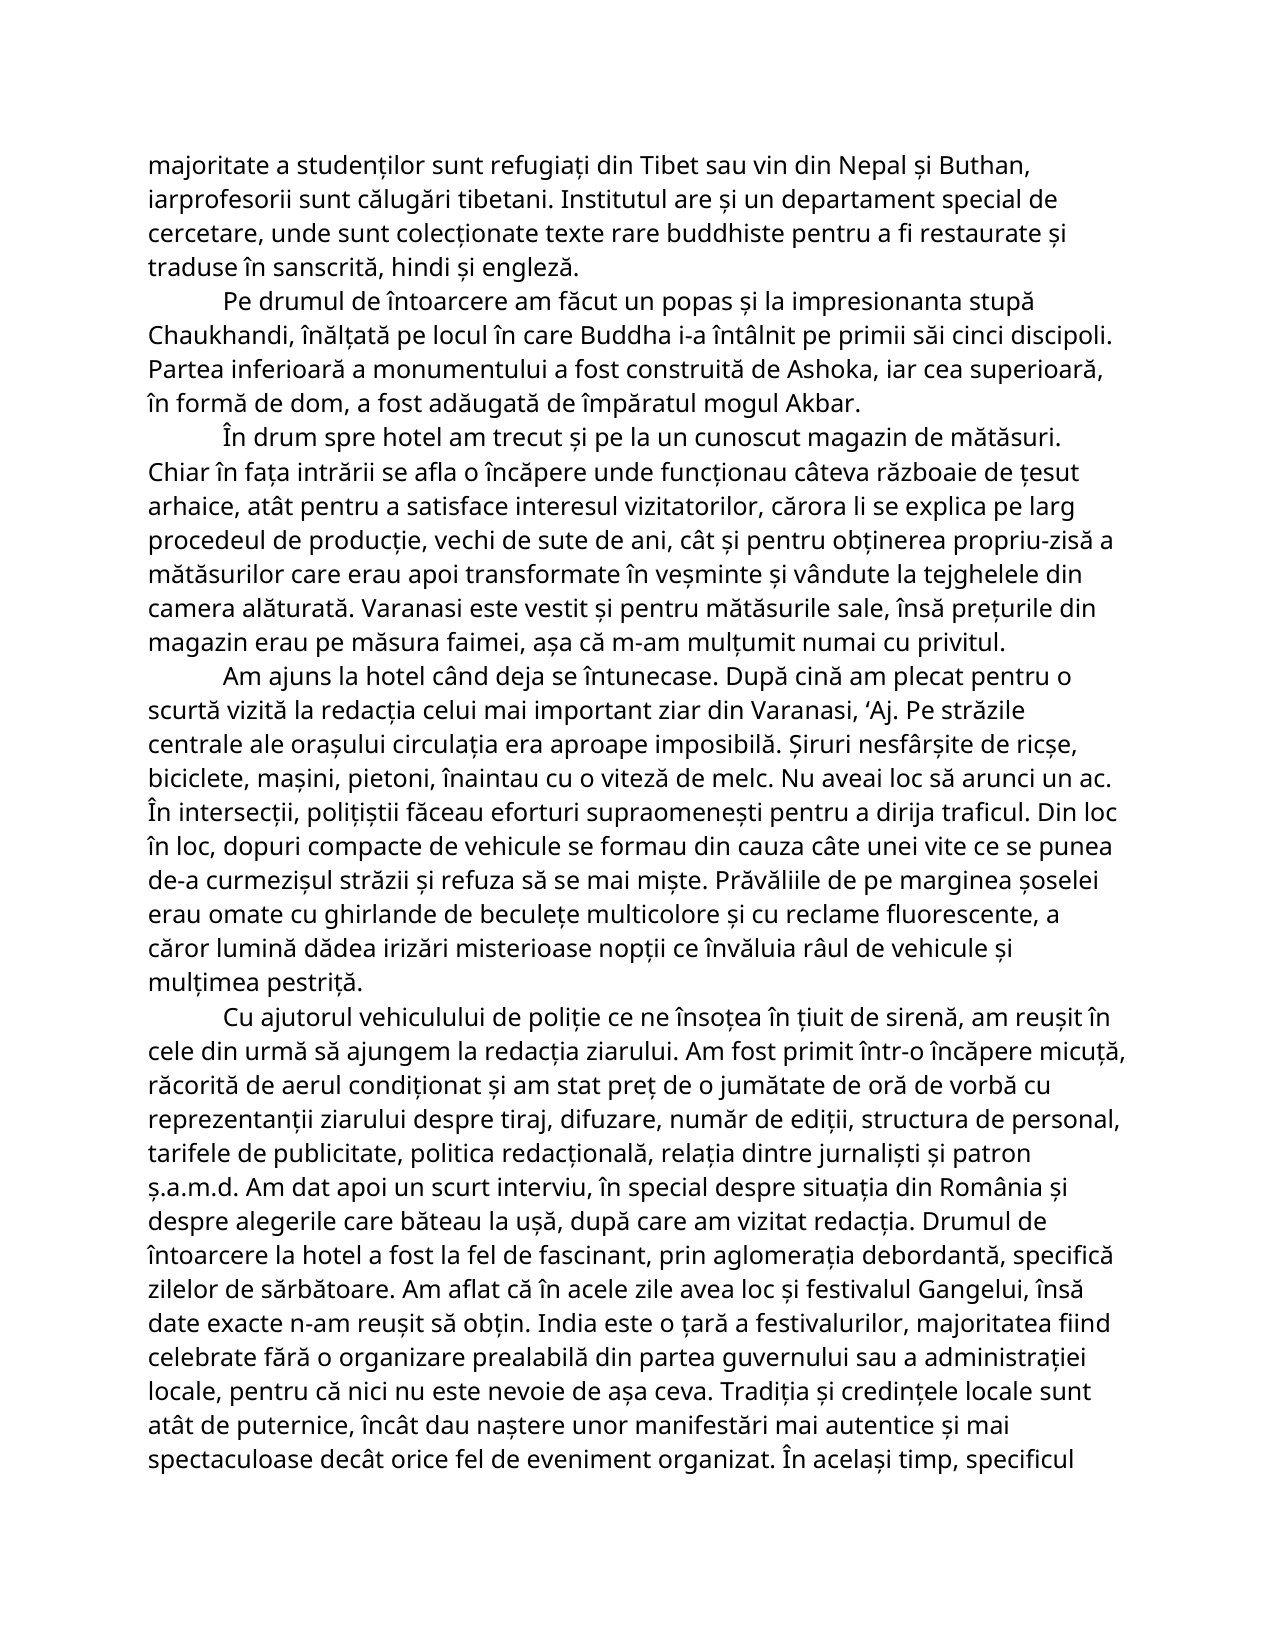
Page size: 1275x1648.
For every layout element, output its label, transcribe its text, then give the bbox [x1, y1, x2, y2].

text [148, 999, 1127, 1476]
text În drum spre hotel am trecut şi pe la un cunoscut magazin de mătăsuri. Chiar în faţa intrării se afla o încăpere unde funcţionau câteva războaie de ţesut arhaice, atât pentru a satisface interesul vizitatorilor, cărora li se explica pe larg procedeul de producţie, vechi de sute de ani, cât şi pentru obţinerea propriu-zisă a mătăsurilor care erau apoi transformate în veşminte şi vândute la tejghelele din camera alăturată. Varanasi este vestit şi pentru mătăsurile sale, însă preţurile din magazin erau pe măsura faimei, aşa că m-am mulţumit numai cu privitul. [148, 420, 1127, 658]
text Pe drumul de întoarcere am făcut un popas şi la impresionanta stupă Chaukhandi, înălţată pe locul în care Buddha i-a întâlnit pe primii săi cinci discipoli. Partea inferioară a monumentului a fost construită de Ashoka, iar cea superioară, în formă de dom, a fost adăugată de împăratul mogul Akbar. [148, 284, 1127, 420]
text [148, 148, 1127, 284]
text Am ajuns la hotel când deja se întunecase. După cină am plecat pentru o scurtă vizită la redacţia celui mai important ziar din Varanasi, ‘Aj. Pe străzile centrale ale oraşului circulaţia era aproape imposibilă. Şiruri nesfârşite de ricşe, biciclete, maşini, pietoni, înaintau cu o viteză de melc. Nu aveai loc să arunci un ac. În intersecţii, poliţiştii făceau eforturi supraomeneşti pentru a dirija traficul. Din loc în loc, dopuri compacte de vehicule se formau din cauza câte unei vite ce se punea de-a curmezişul străzii şi refuza să se mai mişte. Prăvăliile de pe marginea şoselei erau omate cu ghirlande de beculeţe multicolore şi cu reclame fluorescente, a căror lumină dădea irizări misterioase nopţii ce învăluia râul de vehicule şi mulţimea pestriţă. [148, 658, 1127, 999]
